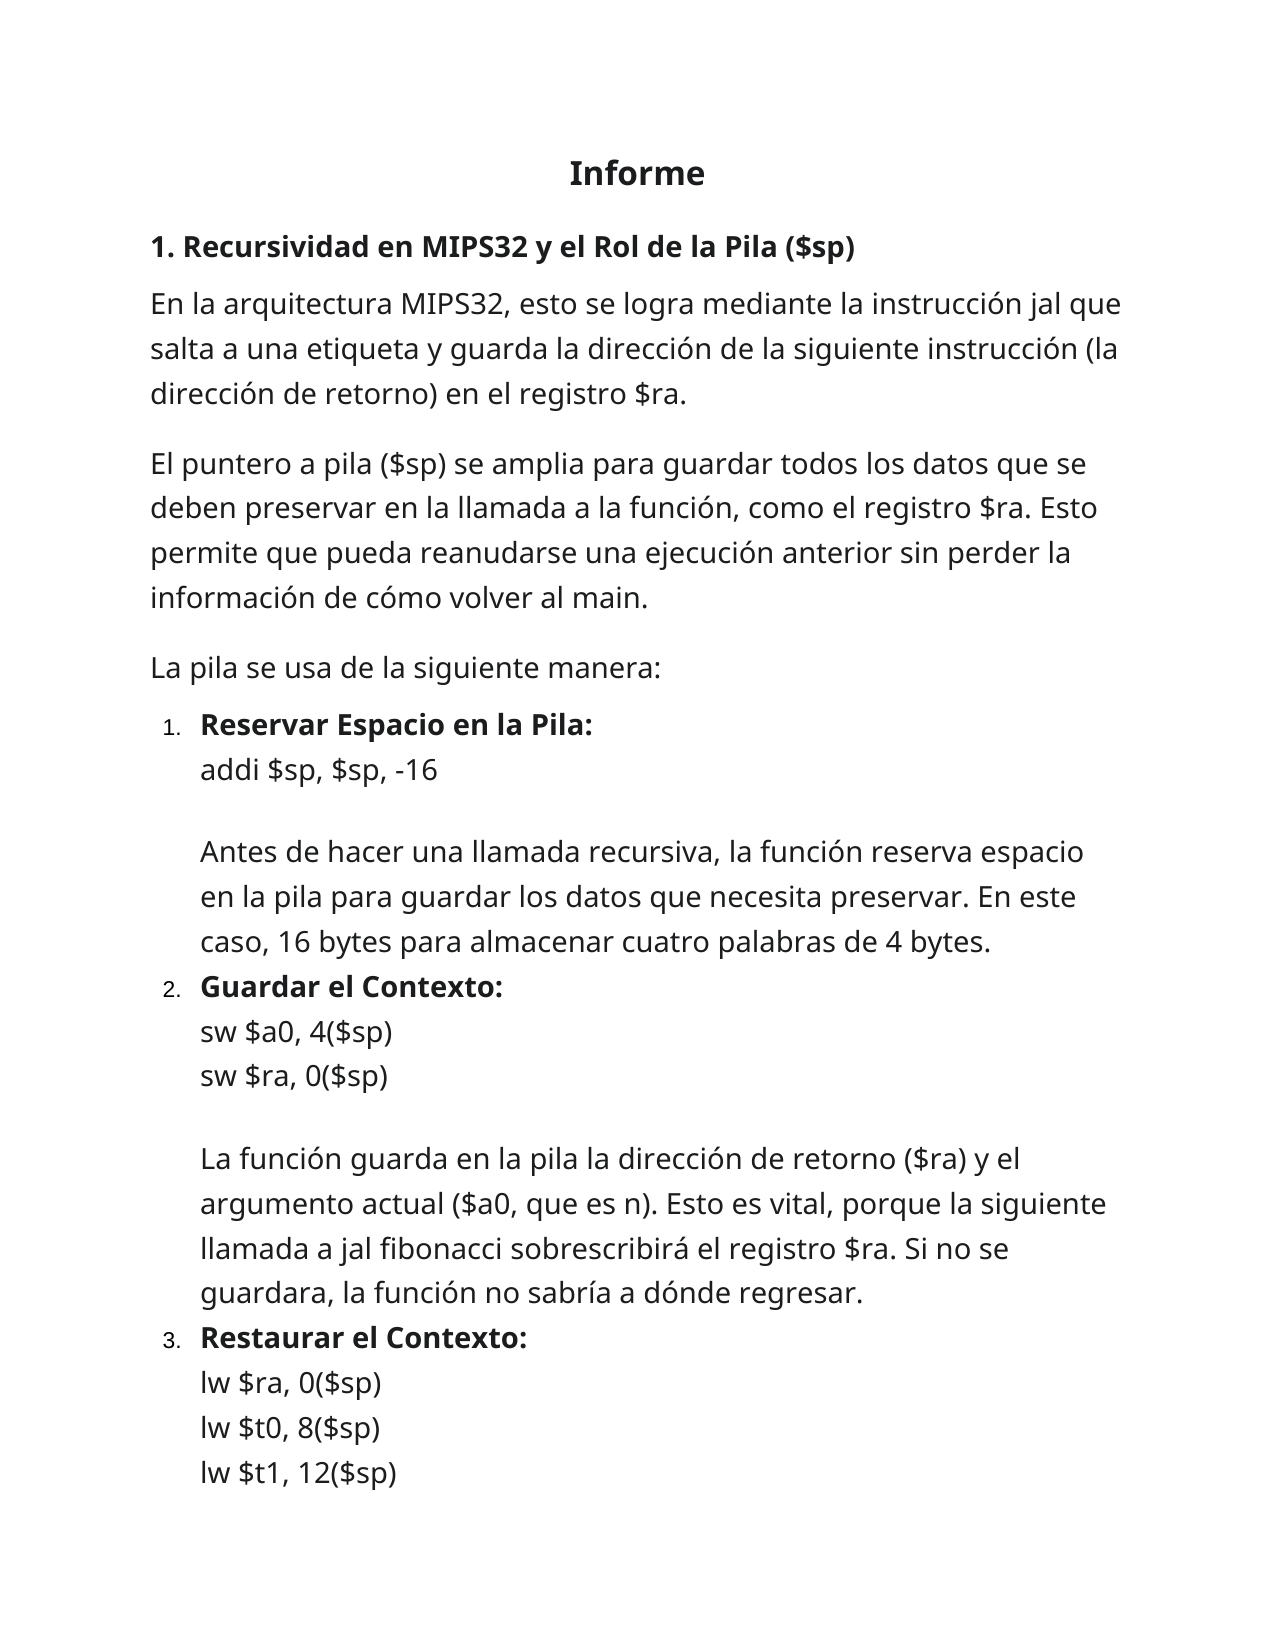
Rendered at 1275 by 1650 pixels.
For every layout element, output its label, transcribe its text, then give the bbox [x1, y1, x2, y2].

text En la arquitectura MIPS32, esto se logra mediante la instrucción jal que salta a una etiqueta y guarda la dirección de la siguiente instrucción (la dirección de retorno) en el registro $ra. [150, 283, 1125, 413]
text Informe [150, 150, 1125, 195]
text El puntero a pila ($sp) se amplia para guardar todos los datos que se deben preservar en la llamada a la función, como el registro $ra. Esto permite que pueda reanudarse una ejecución anterior sin perder la información de cómo volver al main. [150, 443, 1125, 617]
list Reservar Espacio en la Pila: addi $sp, $sp, -16 Antes de hacer una llamada recursiva, la función reserva espacio en la pila para guardar los datos que necesita preservar. En este caso, 16 bytes para almacenar cuatro palabras de 4 bytes. [162, 704, 1125, 961]
text La pila se usa de la siguiente manera: [150, 647, 1125, 687]
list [162, 1317, 1125, 1492]
list Guardar el Contexto: sw $a0, 4($sp) sw $ra, 0($sp) La función guarda en la pila la dirección de retorno ($ra) y el argumento actual ($a0, que es n). Esto es vital, porque la siguiente llamada a jal fibonacci sobrescribirá el registro $ra. Si no se guardara, la función no sabría a dónde regresar. [162, 966, 1125, 1312]
text 1. Recursividad en MIPS32 y el Rol de la Pila ($sp) [150, 226, 1125, 266]
